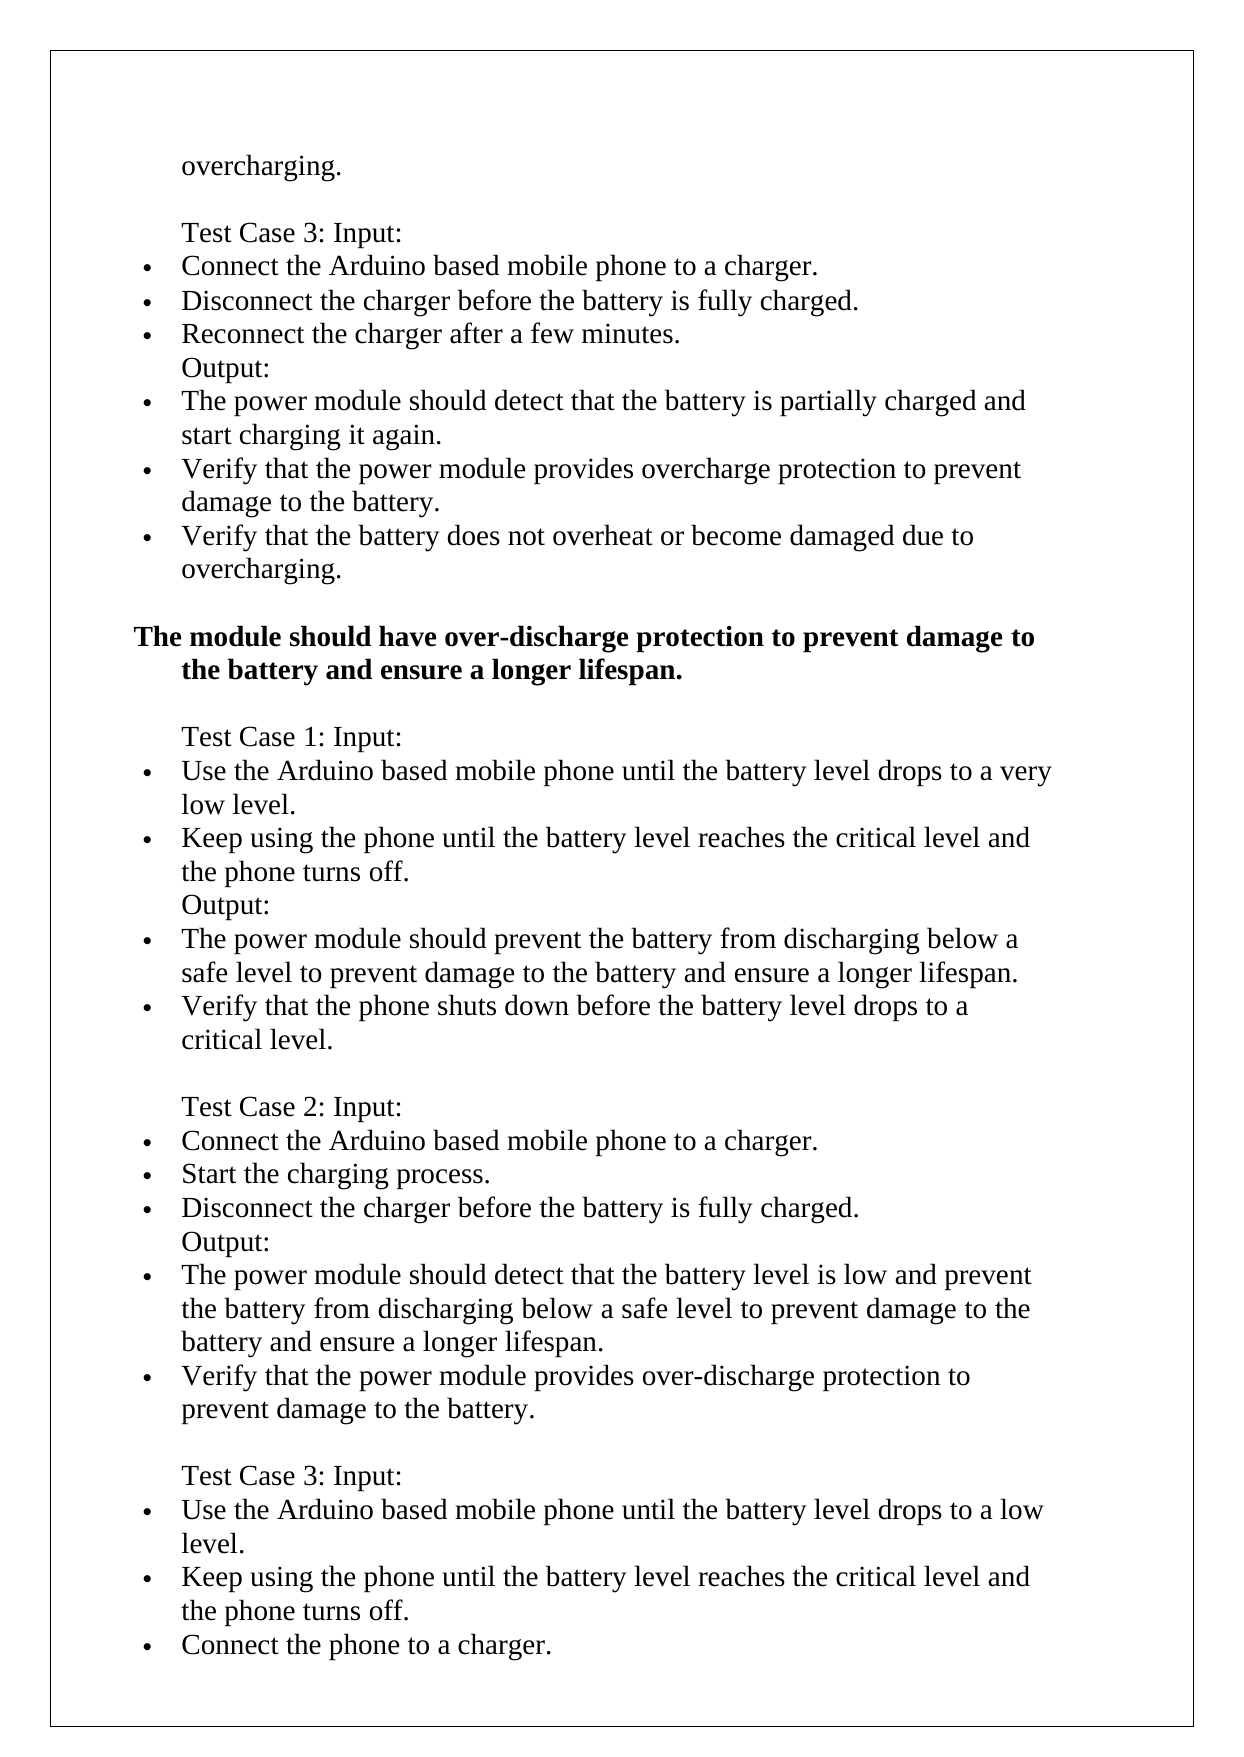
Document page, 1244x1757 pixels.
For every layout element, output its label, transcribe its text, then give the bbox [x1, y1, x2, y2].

text Test Case 1: Input: [181, 720, 1069, 753]
list Connect the phone to a charger. [144, 1627, 1069, 1660]
text overcharging. [181, 148, 1069, 182]
text Test Case 2: Input: [181, 1089, 1069, 1123]
list Verify that the power module provides over-discharge protection to prevent damage to the battery. [144, 1358, 972, 1425]
list Use the Arduino based mobile phone until the battery level drops to a low level. [144, 1492, 1045, 1559]
list Disconnect the charger before the battery is fully charged. [144, 283, 1069, 316]
text Output: [181, 888, 1069, 921]
list Verify that the battery does not overheat or become damaged due to overcharging. [144, 518, 975, 585]
list Keep using the phone until the battery level reaches the critical level and the phone turns off. [144, 820, 1031, 887]
text Test Case 3: Input: [181, 215, 1069, 249]
list Start the charging process. [144, 1157, 1069, 1190]
list Reconnect the charger after a few minutes. Output: [144, 316, 682, 383]
list Connect the Arduino based mobile phone to a charger. [144, 249, 1069, 283]
list Connect the Arduino based mobile phone to a charger. [144, 1123, 1069, 1157]
list Disconnect the charger before the battery is fully charged. Output: [144, 1190, 860, 1257]
list Keep using the phone until the battery level reaches the critical level and the phone turns off. [144, 1559, 1032, 1627]
subtitle The module should have over-discharge protection to prevent damage to the battery and ensure a longer lifespan. [125, 619, 1053, 686]
text Test Case 3: Input: [181, 1459, 1069, 1492]
list The power module should detect that the battery is partially charged and start charging it again. [144, 383, 1027, 451]
list Verify that the power module provides overcharge protection to prevent damage to the battery. [144, 451, 1022, 518]
list Verify that the phone shuts down before the battery level drops to a critical level. [144, 988, 969, 1056]
list Use the Arduino based mobile phone until the battery level drops to a very low level. [144, 753, 1053, 820]
list The power module should prevent the battery from discharging below a safe level to prevent damage to the battery and ensure a longer lifespan. [144, 921, 1020, 988]
